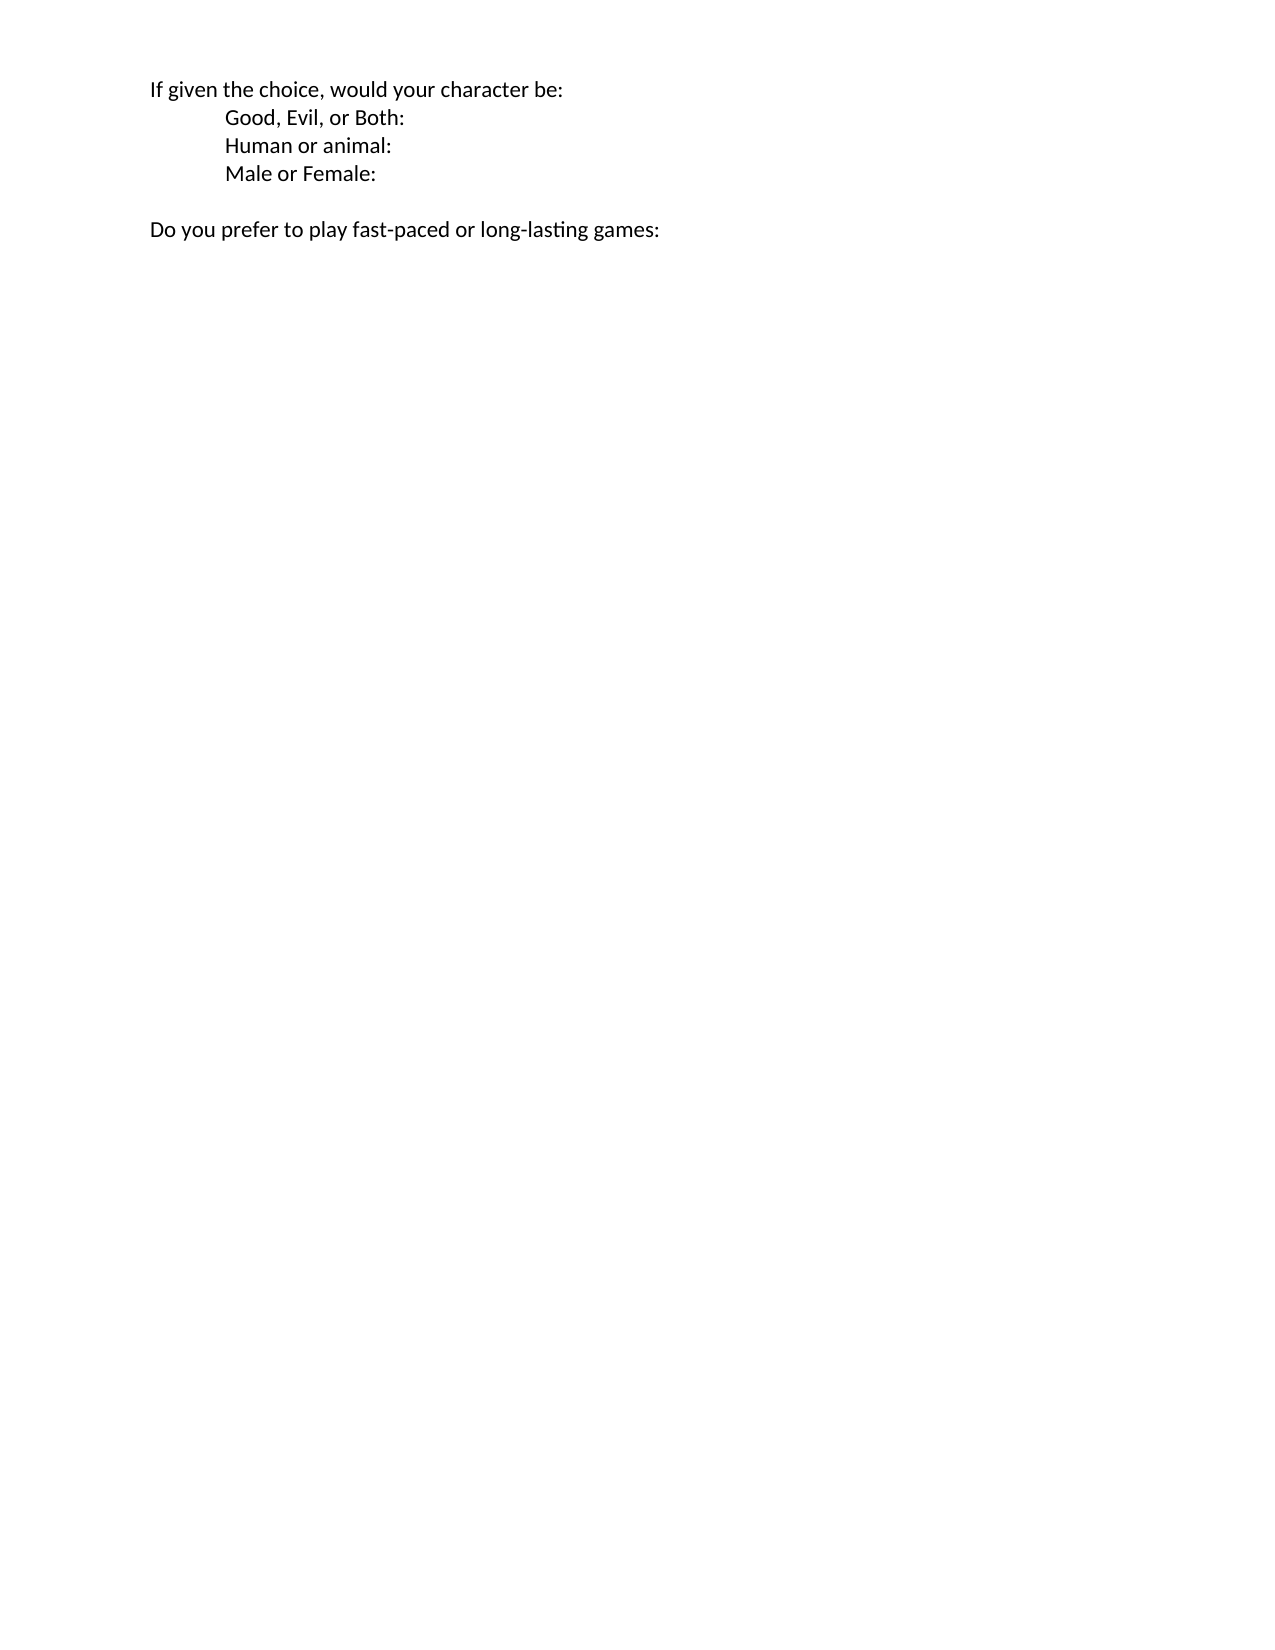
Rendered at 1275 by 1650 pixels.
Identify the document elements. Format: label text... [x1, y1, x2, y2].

text Male or Female: [150, 159, 1125, 187]
text Good, Evil, or Both: [150, 103, 1125, 131]
text Human or animal: [150, 131, 1125, 159]
text Do you prefer to play fast-paced or long-lasting games: [150, 215, 1125, 243]
text If given the choice, would your character be: [150, 75, 1125, 103]
